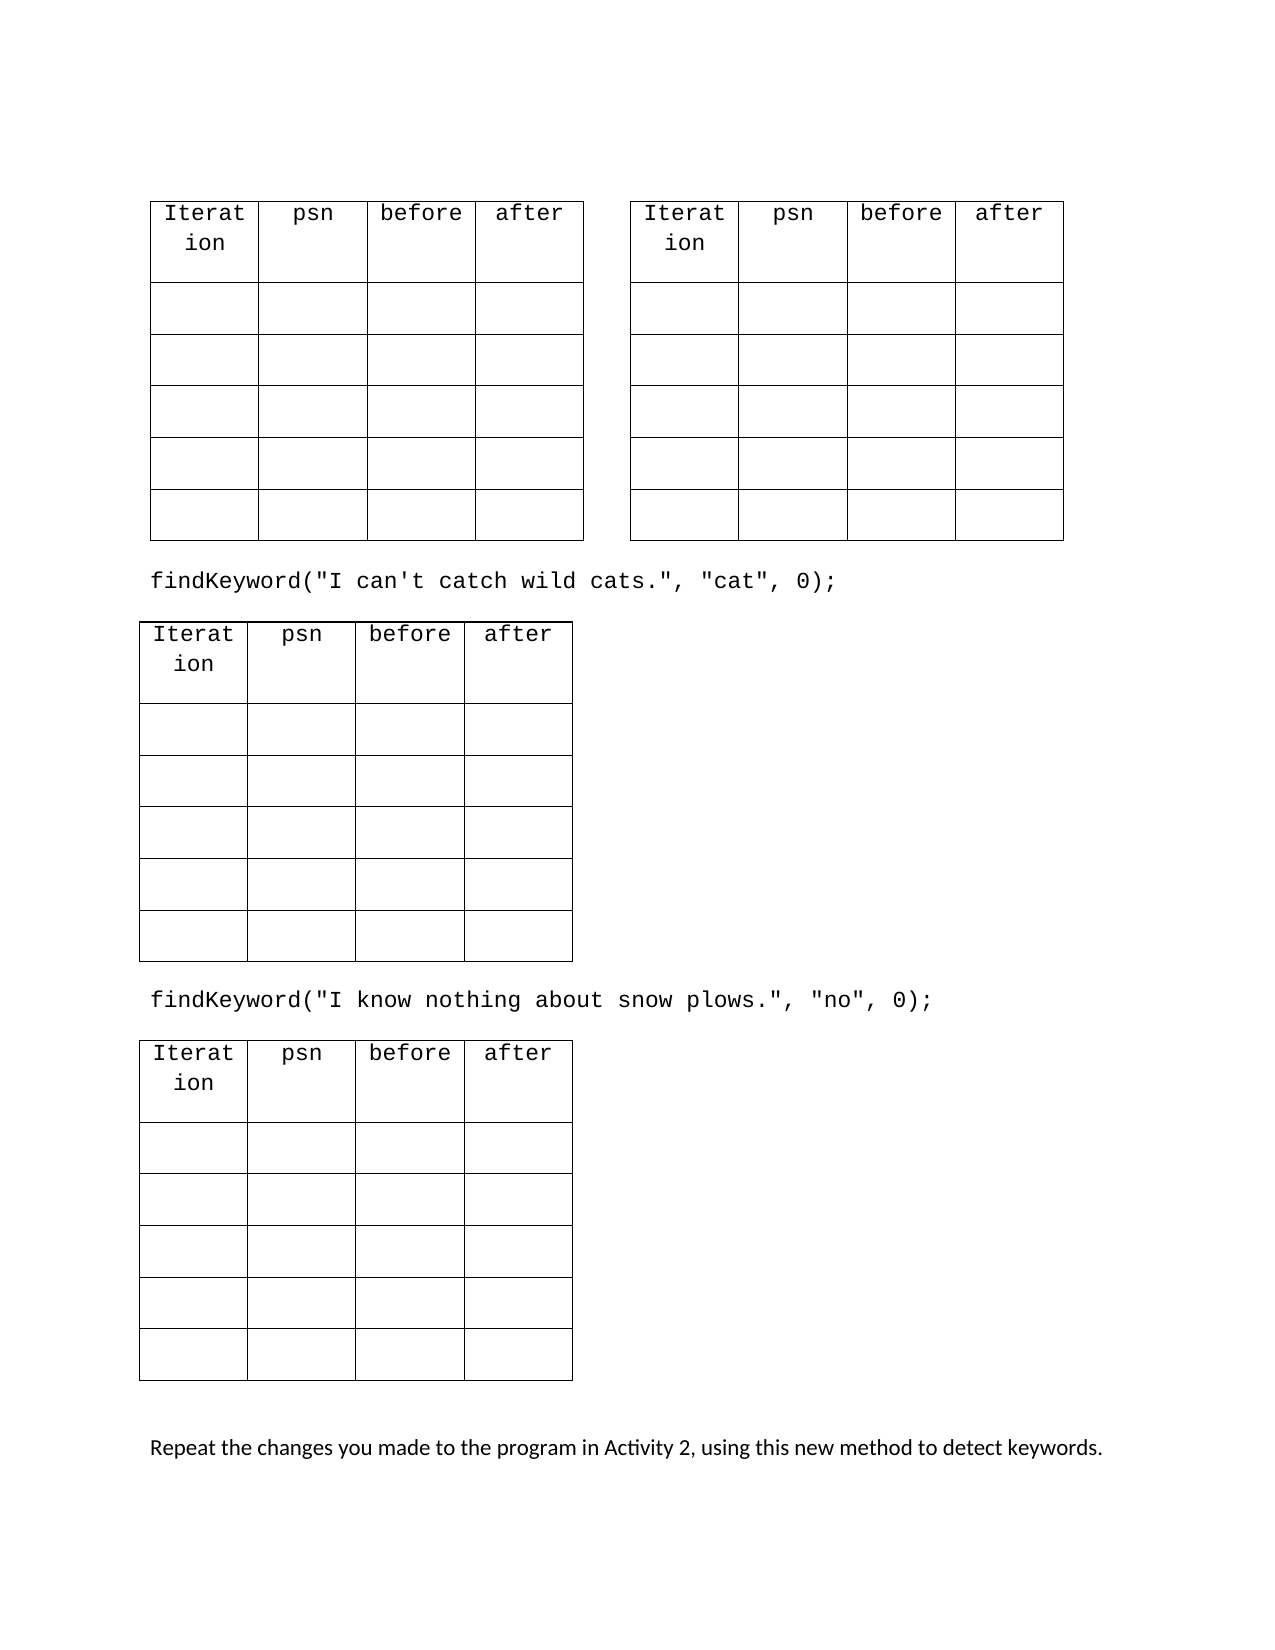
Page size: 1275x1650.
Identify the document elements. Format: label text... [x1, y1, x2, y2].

table_cell [248, 911, 355, 961]
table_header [139, 150, 619, 542]
table_cell [465, 859, 572, 909]
table_cell [465, 1174, 572, 1225]
table_cell [356, 1123, 464, 1173]
table_cell [140, 911, 247, 961]
table_cell [248, 756, 355, 806]
text Repeat the changes you made to the program in Activity 2, using this new method to detect keywords. [150, 1433, 1125, 1461]
table_cell [465, 704, 572, 754]
table_header Iteration [140, 623, 247, 703]
table_cell [356, 704, 464, 754]
table_cell [248, 859, 355, 909]
table_cell [248, 1329, 355, 1380]
text findKeyword("I can't catch wild cats.", "cat", 0); [150, 569, 1125, 596]
table_cell [248, 1226, 355, 1277]
table_cell [465, 911, 572, 961]
table_cell [465, 1278, 572, 1328]
table_header before [356, 623, 464, 703]
table_header after [465, 1041, 572, 1122]
table_cell [140, 1174, 247, 1225]
table_cell [248, 1123, 355, 1173]
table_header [619, 150, 1136, 542]
table_cell [140, 1123, 247, 1173]
table_cell [140, 1226, 247, 1277]
table_cell [140, 704, 247, 754]
table_cell [248, 1174, 355, 1225]
table_header psn [248, 1041, 355, 1122]
table_cell [465, 807, 572, 858]
table_cell [248, 807, 355, 858]
table_cell [140, 756, 247, 806]
table_cell [248, 1278, 355, 1328]
table_cell [356, 1329, 464, 1380]
table_cell [465, 756, 572, 806]
table_cell [465, 1226, 572, 1277]
table_cell [356, 756, 464, 806]
table_cell [465, 1329, 572, 1380]
table_cell [356, 1174, 464, 1225]
table_header psn [248, 623, 355, 703]
table_cell [465, 1123, 572, 1173]
table_cell [140, 859, 247, 909]
table_cell [356, 859, 464, 909]
table_cell [356, 1278, 464, 1328]
table_cell [356, 807, 464, 858]
table_cell [140, 1329, 247, 1380]
text findKeyword("I know nothing about snow plows.", "no", 0); [150, 988, 1125, 1014]
table_header Iteration [140, 1041, 247, 1122]
table_cell [140, 807, 247, 858]
table_cell [140, 1278, 247, 1328]
table_cell [248, 704, 355, 754]
table_cell [356, 911, 464, 961]
table_header after [465, 623, 572, 703]
table_cell [356, 1226, 464, 1277]
table_header before [356, 1041, 464, 1122]
